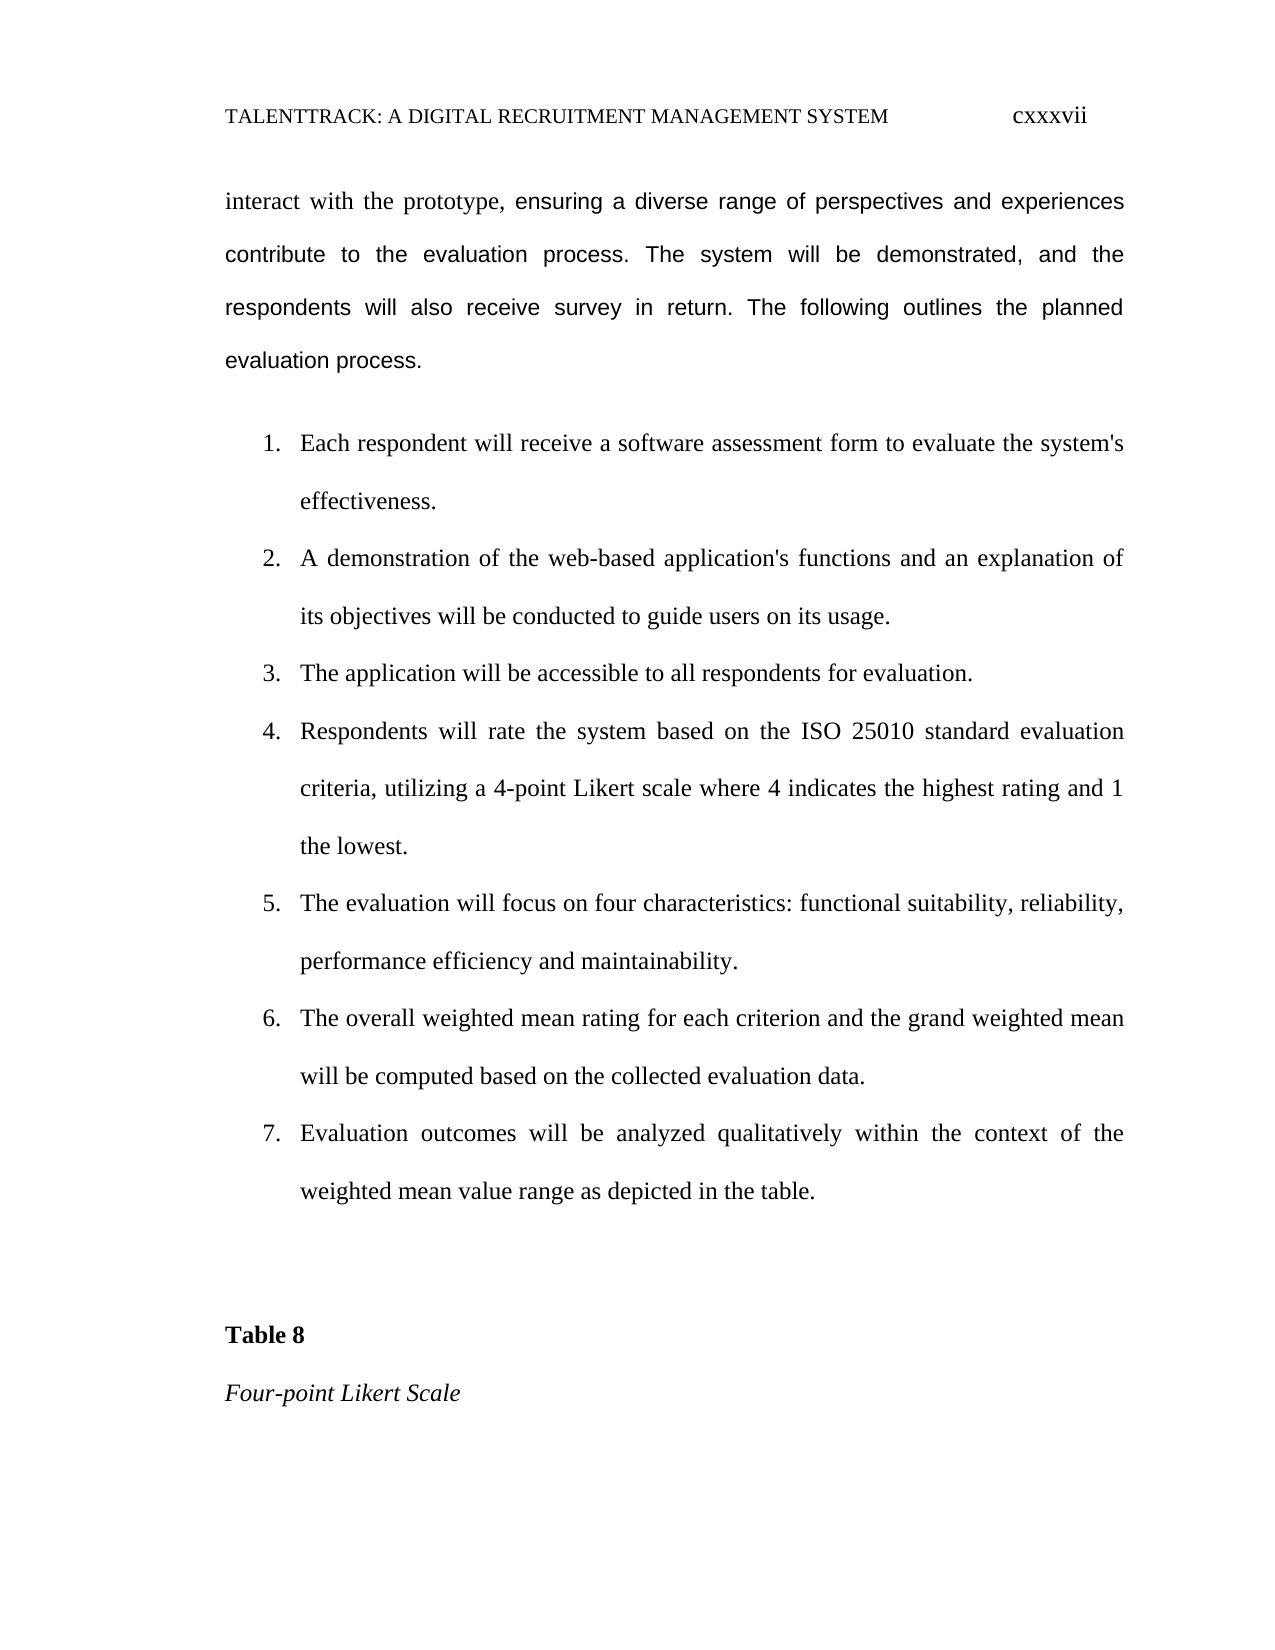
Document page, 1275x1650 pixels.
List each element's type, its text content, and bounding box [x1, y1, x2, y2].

list A demonstration of the web-based application's functions and an explanation of its objectives will be conducted to guide users on its usage. [262, 543, 1125, 630]
list The overall weighted mean rating for each criterion and the grand weighted mean will be computed based on the collected evaluation data. [262, 1003, 1125, 1090]
list Evaluation outcomes will be analyzed qualitatively within the context of the weighted mean value range as depicted in the table. [262, 1118, 1125, 1205]
list The evaluation will focus on four characteristics: functional suitability, reliability, performance efficiency and maintainability. [262, 888, 1125, 975]
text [225, 186, 1125, 373]
list The application will be accessible to all respondents for evaluation. [262, 658, 1125, 687]
list Each respondent will receive a software assessment form to evaluate the system's effectiveness. [262, 428, 1125, 515]
list Respondents will rate the system based on the ISO 25010 standard evaluation criteria, utilizing a 4-point Likert scale where 4 indicates the highest rating and 1 the lowest. [262, 716, 1125, 860]
text Table 8 [225, 1320, 1125, 1349]
text Four-point Likert Scale [224, 1378, 1125, 1406]
